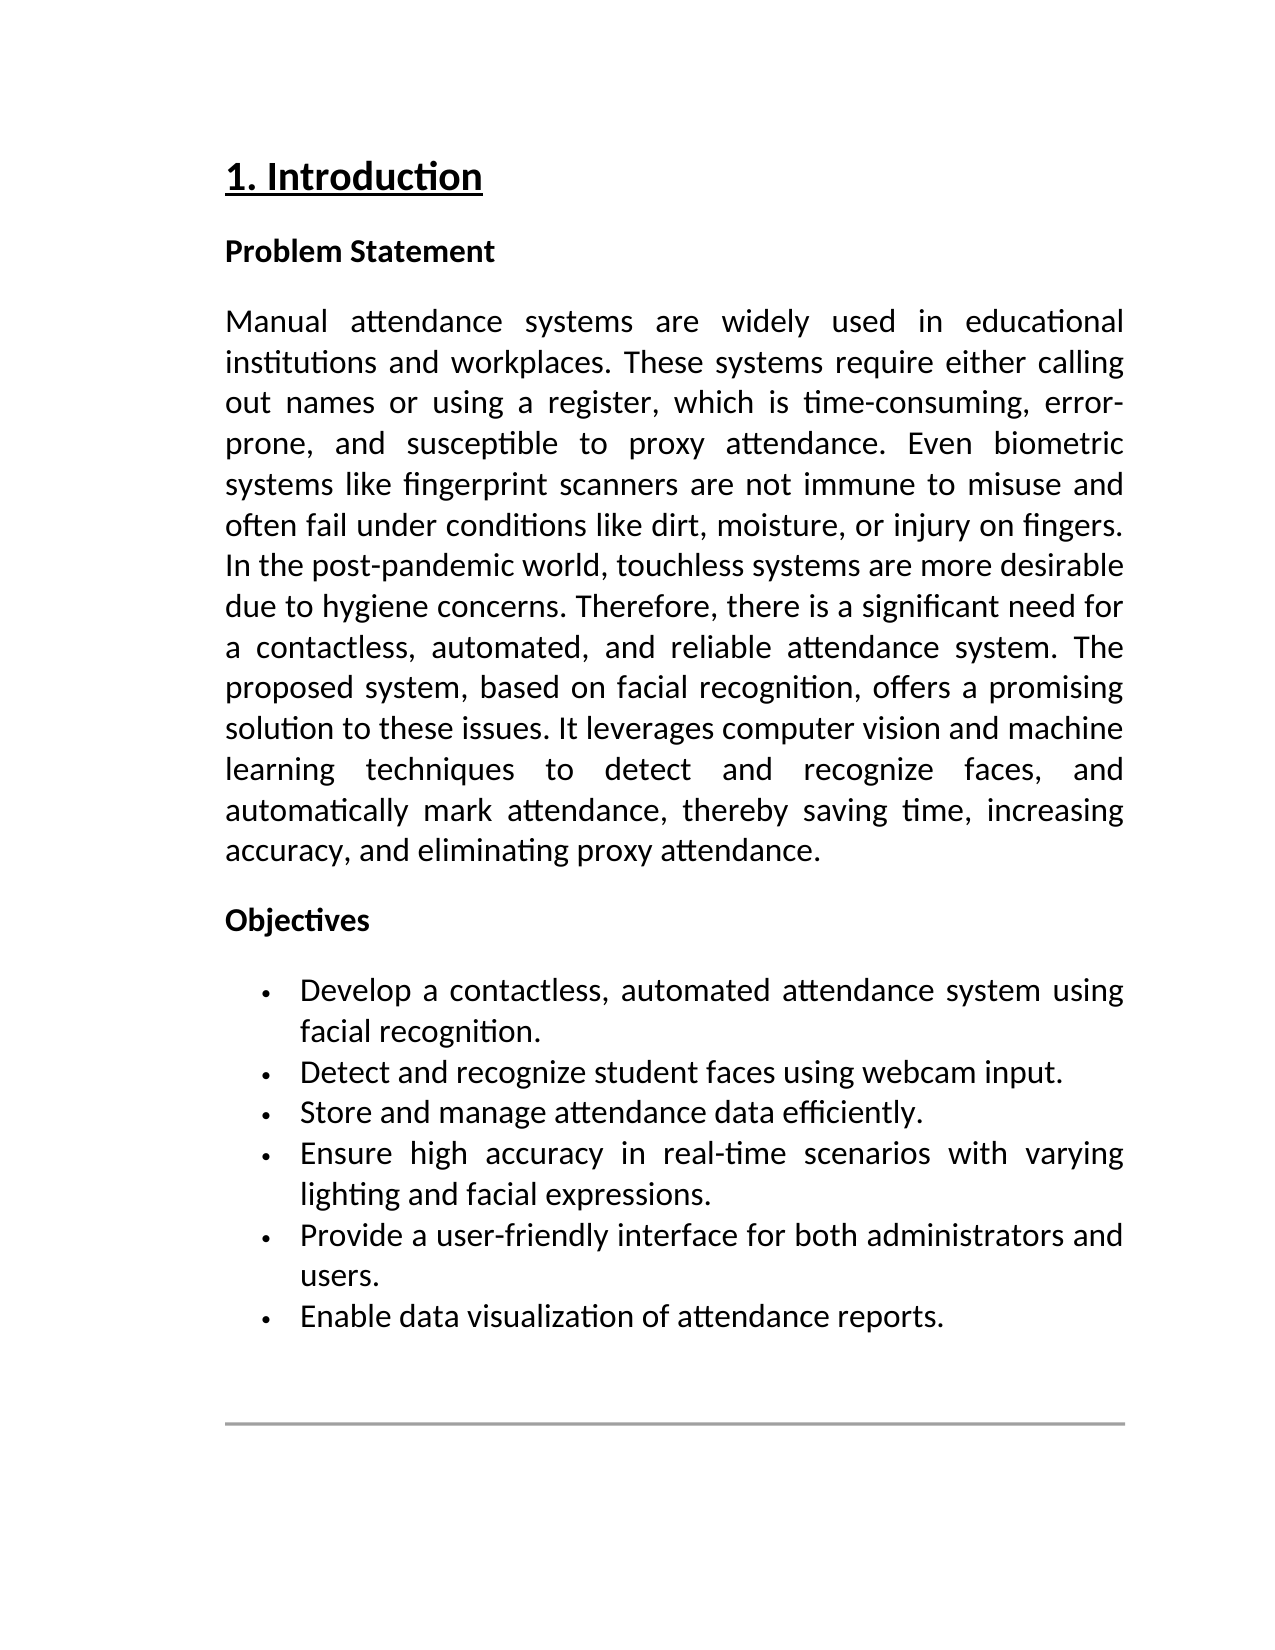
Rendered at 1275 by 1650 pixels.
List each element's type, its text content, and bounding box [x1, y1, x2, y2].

text Objectives [225, 899, 1125, 940]
text 1. Introduction [225, 150, 1125, 201]
list Develop a contactless, automated attendance system using facial recognition. [262, 969, 1125, 1051]
list Ensure high accuracy in real-time scenarios with varying lighting and facial expressions. [262, 1132, 1125, 1213]
list Store and manage attendance data efficiently. [262, 1091, 1125, 1132]
text Problem Statement [225, 230, 1125, 271]
list Detect and recognize student faces using webcam input. [262, 1051, 1125, 1091]
text Manual attendance systems are widely used in educational institutions and workplaces. These systems require either calling out names or using a register, which is time-consuming, error-prone, and susceptible to proxy attendance. Even biometric systems like fingerprint scanners are not immune to misuse and often fail under conditions like dirt, moisture, or injury on fingers. In the post-pandemic world, touchless systems are more desirable due to hygiene concerns. Therefore, there is a significant need for a contactless, automated, and reliable attendance system. The proposed system, based on facial recognition, offers a promising solution to these issues. It leverages computer vision and machine learning techniques to detect and recognize faces, and automatically mark attendance, thereby saving time, increasing accuracy, and eliminating proxy attendance. [225, 300, 1125, 870]
list Enable data visualization of attendance reports. [262, 1295, 1125, 1336]
list Provide a user-friendly interface for both administrators and users. [262, 1213, 1125, 1295]
